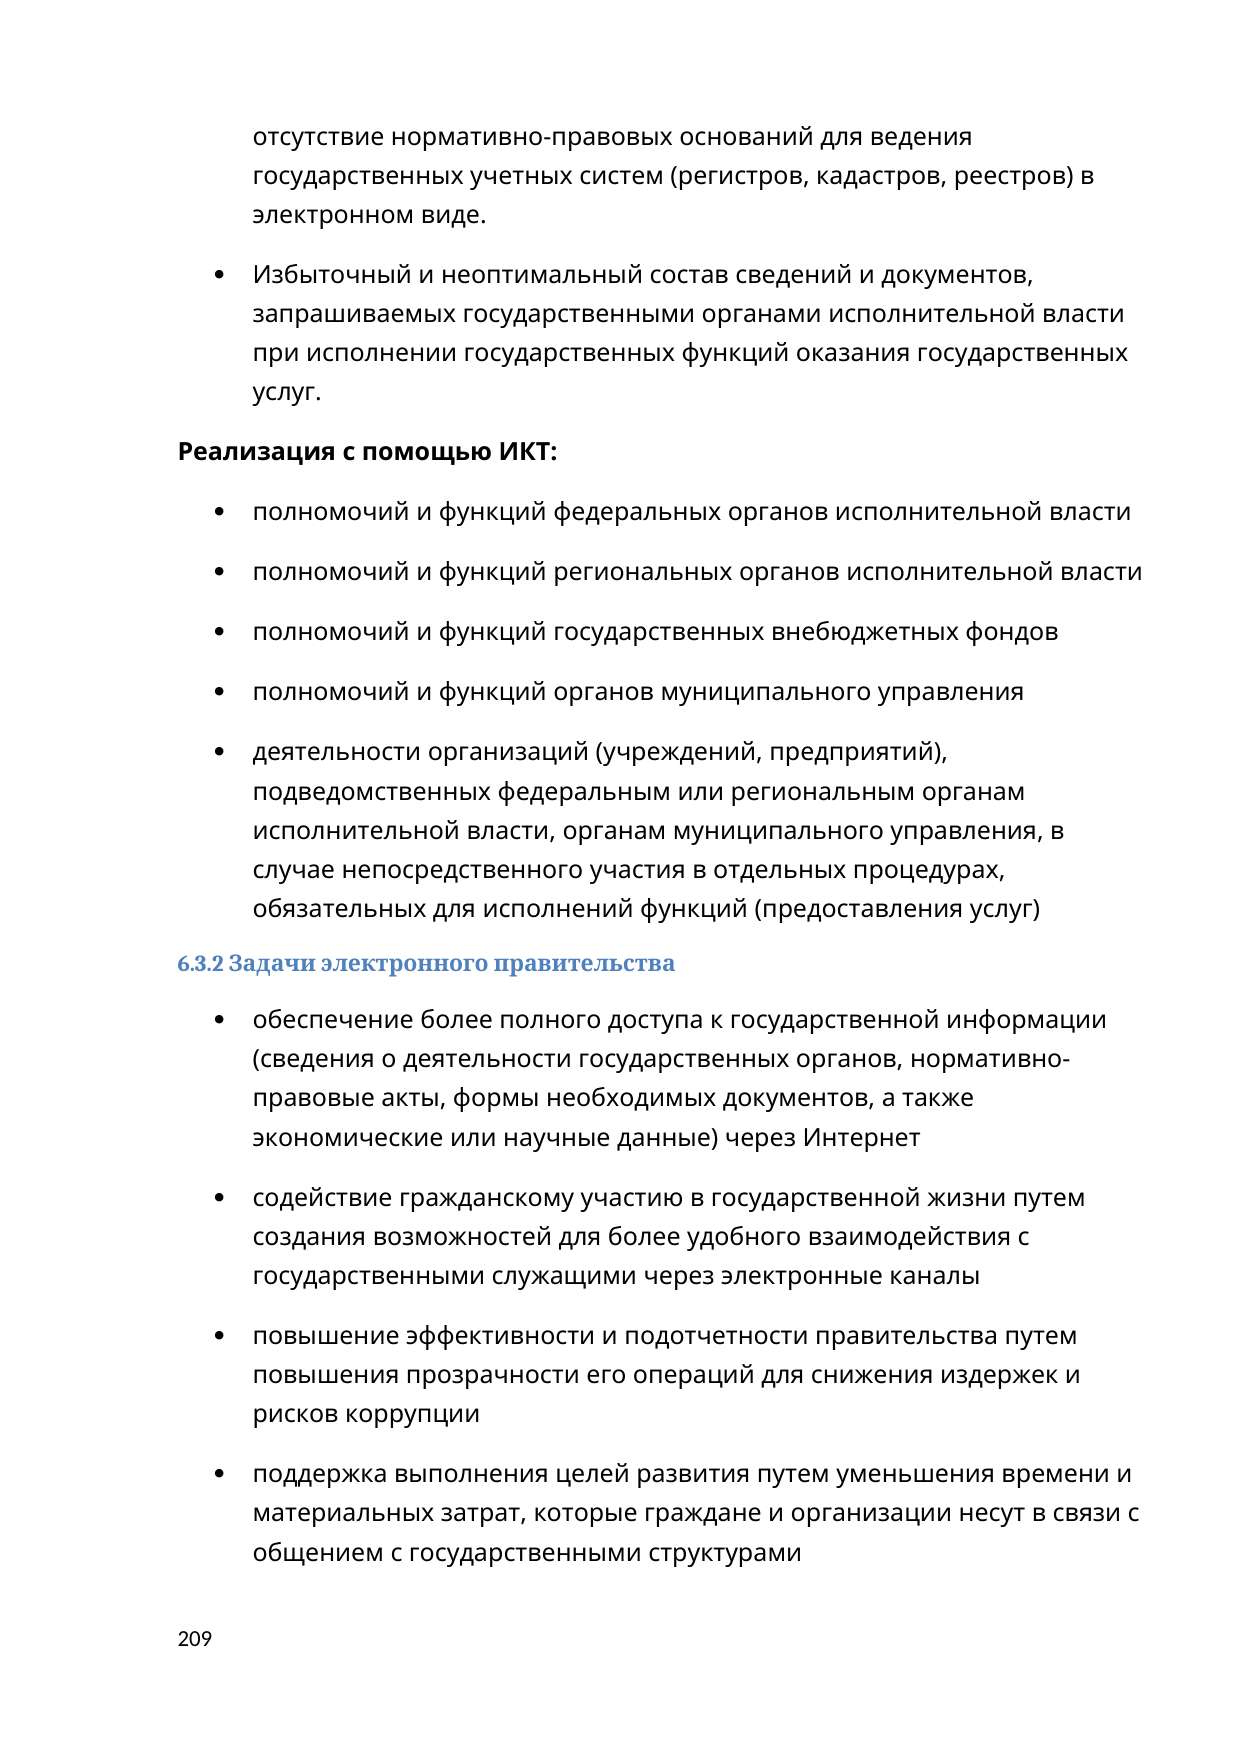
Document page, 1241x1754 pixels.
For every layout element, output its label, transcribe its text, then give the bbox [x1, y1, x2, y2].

list полномочий и функций региональных органов исполнительной власти [215, 554, 1152, 588]
list деятельности организаций (учреждений, предприятий), подведомственных федеральным или региональным органам исполнительной власти, органам муниципального управления, в случае непосредственного участия в отдельных процедурах, обязательных для исполнений функций (предоставления услуг) [215, 734, 1152, 925]
list Избыточный и неоптимальный состав сведений и документов, запрашиваемых государственными органами исполнительной власти при исполнении государственных функций оказания государственных услуг. [215, 256, 1152, 408]
list полномочий и функций федеральных органов исполнительной власти [215, 494, 1152, 528]
text Реализация с помощью ИКТ: [177, 434, 1152, 468]
subtitle 6.3.2 Задачи электронного правительства [177, 951, 1152, 977]
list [215, 118, 1152, 231]
list полномочий и функций государственных внебюджетных фондов [215, 614, 1152, 648]
list повышение эффективности и подотчетности правительства путем повышения прозрачности его операций для снижения издержек и рисков коррупции [215, 1317, 1152, 1430]
list полномочий и функций органов муниципального управления [215, 674, 1152, 708]
list поддержка выполнения целей развития путем уменьшения времени и материальных затрат, которые граждане и организации несут в связи с общением с государственными структурами [215, 1456, 1152, 1568]
list обеспечение более полного доступа к государственной информации (сведения о деятельности государственных органов, нормативно-правовые акты, формы необходимых документов, а также экономические или научные данные) через Интернет [215, 1002, 1152, 1153]
list содействие гражданскому участию в государственной жизни путем создания возможностей для более удобного взаимодействия с государственными служащими через электронные каналы [215, 1179, 1152, 1292]
